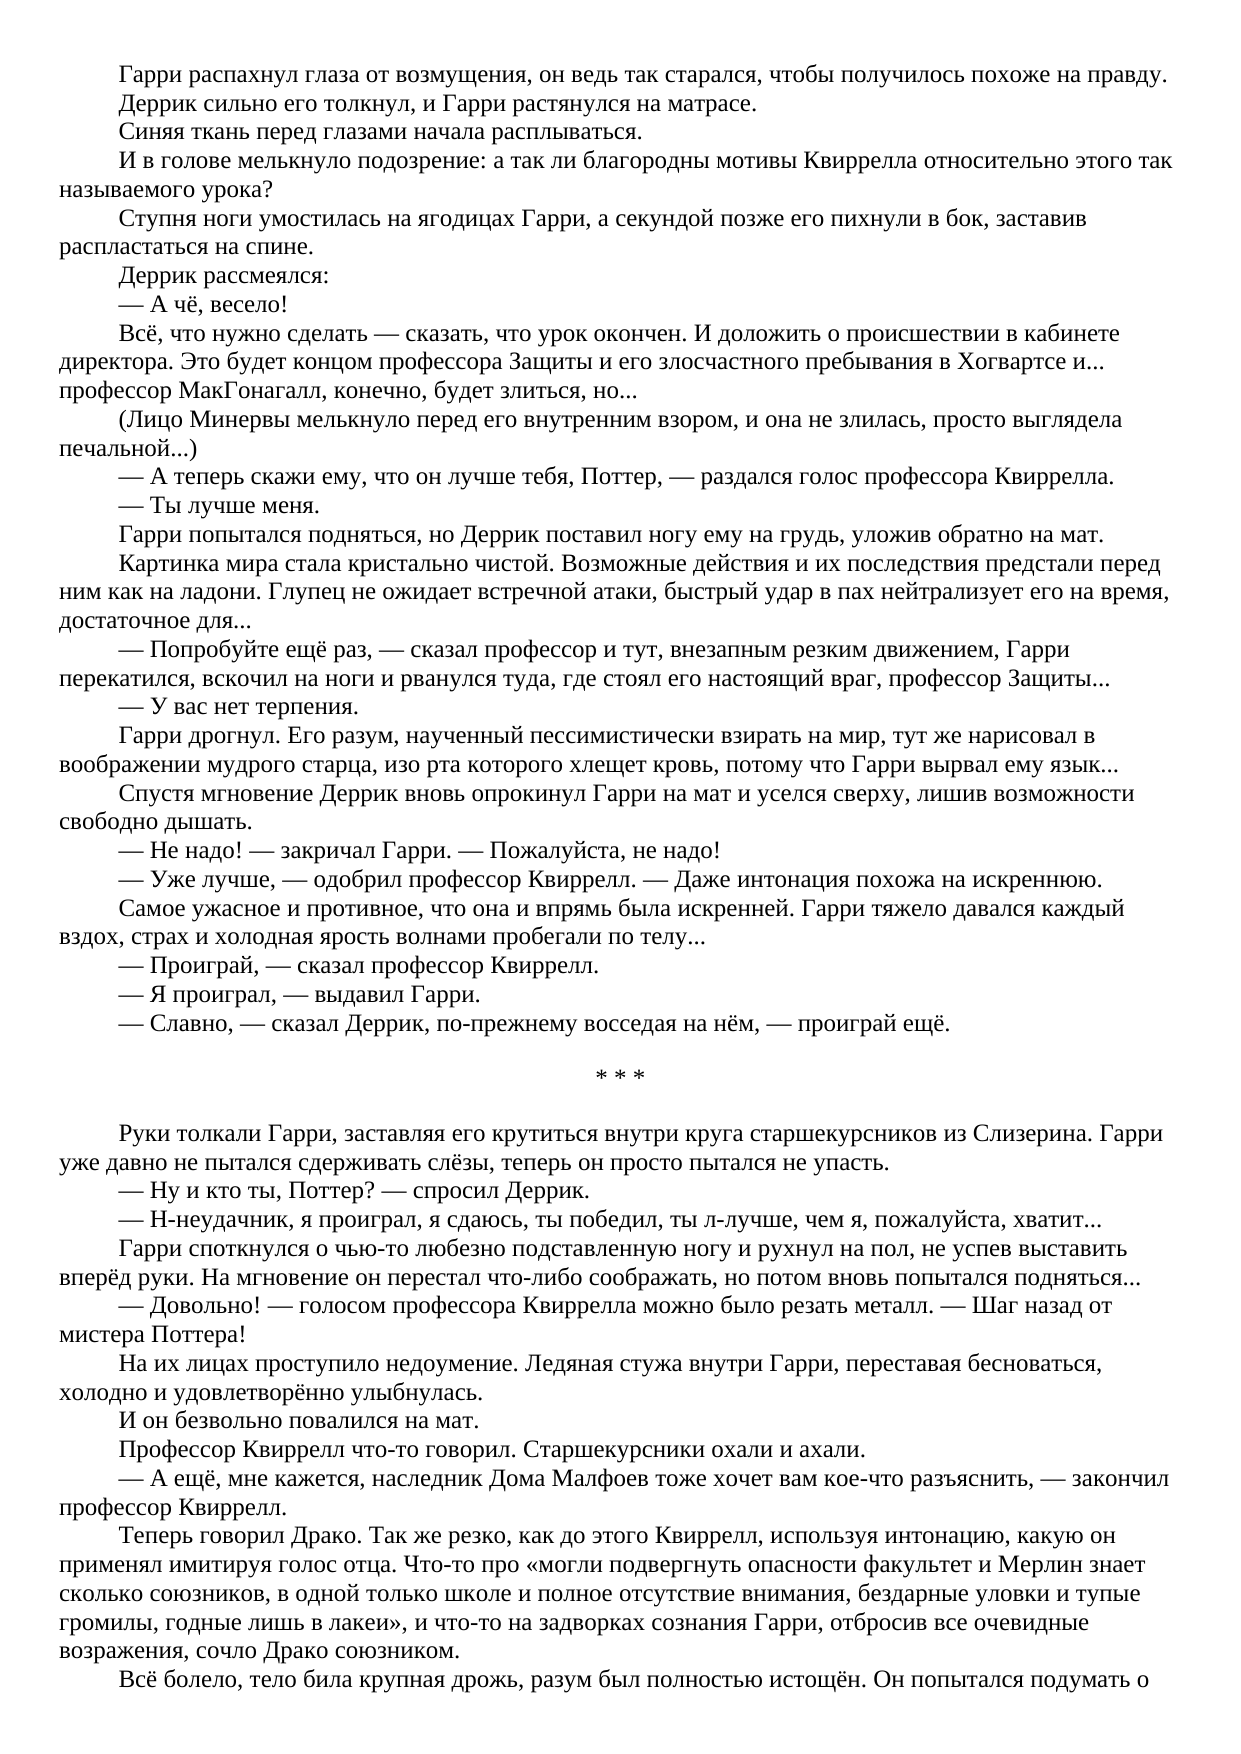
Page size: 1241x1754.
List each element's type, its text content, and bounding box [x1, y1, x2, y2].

text Теперь говорил Драко. Так же резко, как до этого Квиррелл, используя интонацию, какую он применял имитируя голос отца. Что-то про «могли подвергнуть опасности факультет и Мерлин знает сколько союзников, в одной только школе и полное отсутствие внимания, бездарные уловки и тупые громилы, годные лишь в лакеи», и что-то на задворках сознания Гарри, отбросив все очевидные возражения, сочло Драко союзником. [59, 1520, 1181, 1664]
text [59, 1664, 1181, 1693]
text Синяя ткань перед глазами начала расплываться. [59, 116, 1181, 145]
text И он безвольно повалился на мат. [59, 1405, 1181, 1434]
text — Славно, — сказал Деррик, по-прежнему восседая на нём, — проиграй ещё. [59, 1008, 1181, 1036]
text — Ну и кто ты, Поттер? — спросил Деррик. [59, 1175, 1181, 1204]
text — А теперь скажи ему, что он лучше тебя, Поттер, — раздался голос профессора Квиррелла. [59, 461, 1181, 490]
text Деррик рассмеялся: [59, 260, 1181, 289]
text Ступня ноги умостилась на ягодицах Гарри, а секундой позже его пихнули в бок, заставив распластаться на спине. [59, 203, 1181, 260]
text И в голове мелькнуло подозрение: а так ли благородны мотивы Квиррелла относительно этого так называемого урока? [59, 145, 1181, 203]
text Деррик сильно его толкнул, и Гарри растянулся на матрасе. [59, 88, 1181, 116]
text Руки толкали Гарри, заставляя его крутиться внутри круга старшекурсников из Слизерина. Гарри уже давно не пытался сдерживать слёзы, теперь он просто пытался не упасть. [59, 1118, 1181, 1175]
text Гарри распахнул глаза от возмущения, он ведь так старался, чтобы получилось похоже на правду. [59, 59, 1181, 88]
text Профессор Квиррелл что-то говорил. Старшекурсники охали и ахали. [59, 1434, 1181, 1463]
text Гарри споткнулся о чью-то любезно подставленную ногу и рухнул на пол, не успев выставить вперёд руки. На мгновение он перестал что-либо соображать, но потом вновь попытался подняться... [59, 1233, 1181, 1290]
text Картинка мира стала кристально чистой. Возможные действия и их последствия предстали перед ним как на ладони. Глупец не ожидает встречной атаки, быстрый удар в пах нейтрализует его на время, достаточное для... [59, 548, 1181, 634]
text — А ещё, мне кажется, наследник Дома Малфоев тоже хочет вам кое-что разъяснить, — закончил профессор Квиррелл. [59, 1463, 1181, 1520]
text Всё, что нужно сделать — сказать, что урок окончен. И доложить о происшествии в кабинете директора. Это будет концом профессора Защиты и его злосчастного пребывания в Хогвартсе и... профессор МакГонагалл, конечно, будет злиться, но... [59, 318, 1181, 404]
text — У вас нет терпения. [59, 691, 1181, 720]
text — Довольно! — голосом профессора Квиррелла можно было резать металл. — Шаг назад от мистера Поттера! [59, 1290, 1181, 1348]
text Самое ужасное и противное, что она и впрямь была искренней. Гарри тяжело давался каждый вздох, страх и холодная ярость волнами пробегали по телу... [59, 893, 1181, 950]
text — Н-неудачник, я проиграл, я сдаюсь, ты победил, ты л-лучше, чем я, пожалуйста, хватит... [59, 1204, 1181, 1233]
text Гарри дрогнул. Его разум, наученный пессимистически взирать на мир, тут же нарисовал в воображении мудрого старца, изо рта которого хлещет кровь, потому что Гарри вырвал ему язык... [59, 720, 1181, 778]
text — Я проиграл, — выдавил Гарри. [59, 979, 1181, 1008]
text * * * [59, 1063, 1181, 1092]
text — А чё, весело! [59, 289, 1181, 318]
text — Не надо! — закричал Гарри. — Пожалуйста, не надо! [59, 835, 1181, 864]
text — Попробуйте ещё раз, — сказал профессор и тут, внезапным резким движением, Гарри перекатился, вскочил на ноги и рванулся туда, где стоял его настоящий враг, профессор Защиты... [59, 634, 1181, 691]
text — Уже лучше, — одобрил профессор Квиррелл. — Даже интонация похожа на искреннюю. [59, 864, 1181, 893]
text — Проиграй, — сказал профессор Квиррелл. [59, 950, 1181, 979]
text (Лицо Минервы мелькнуло перед его внутренним взором, и она не злилась, просто выглядела печальной...) [59, 404, 1181, 461]
text Гарри попытался подняться, но Деррик поставил ногу ему на грудь, уложив обратно на мат. [59, 519, 1181, 548]
text — Ты лучше меня. [59, 490, 1181, 519]
text Спустя мгновение Деррик вновь опрокинул Гарри на мат и уселся сверху, лишив возможности свободно дышать. [59, 778, 1181, 835]
text На их лицах проступило недоумение. Ледяная стужа внутри Гарри, переставая бесноваться, холодно и удовлетворённо улыбнулась. [59, 1348, 1181, 1405]
